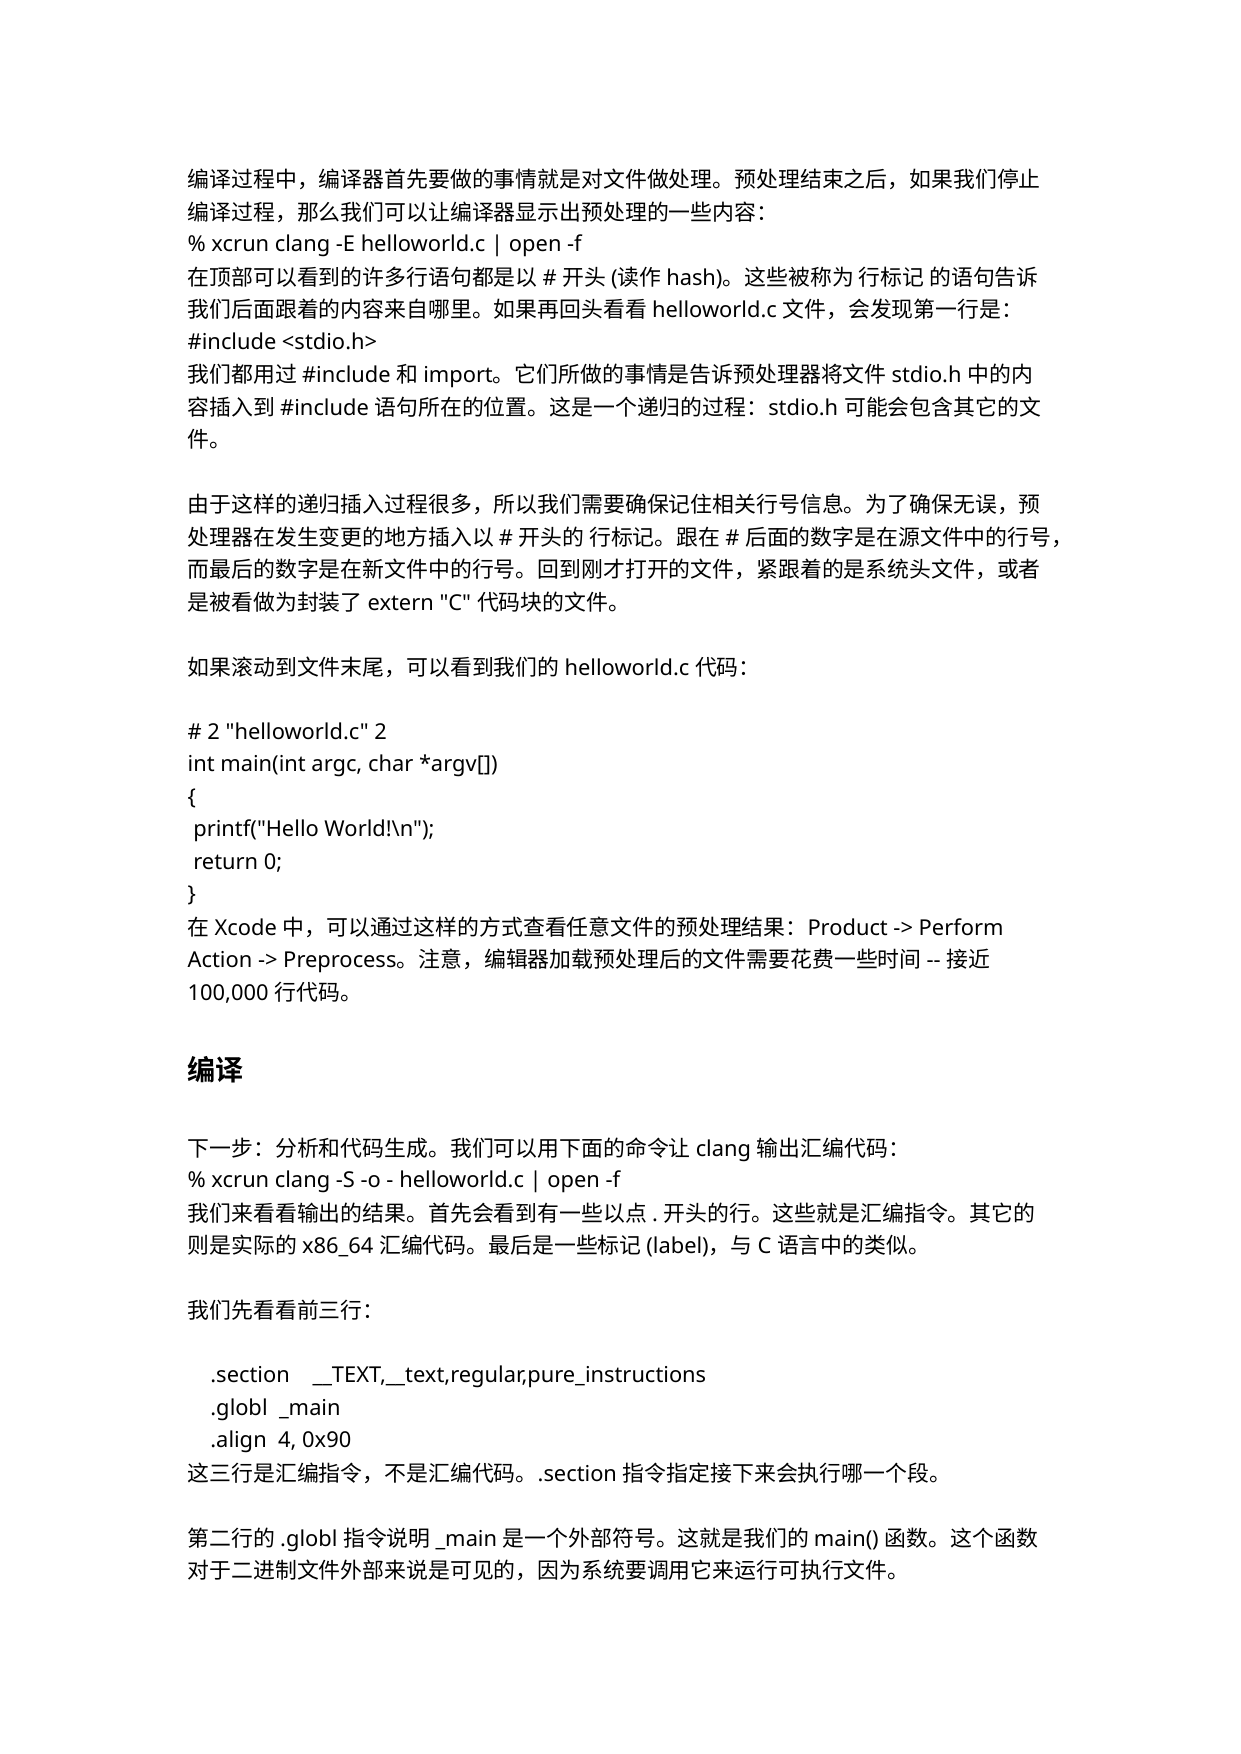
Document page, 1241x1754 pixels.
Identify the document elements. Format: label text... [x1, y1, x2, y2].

subtitle 编译 [187, 1036, 1053, 1101]
text 我们来看看输出的结果。首先会看到有一些以点 . 开头的行。这些就是汇编指令。其它的则是实际的 x86_64 汇编代码。最后是一些标记 (label)，与 C 语言中的类似。 [187, 1195, 1053, 1260]
text 下一步：分析和代码生成。我们可以用下面的命令让 clang 输出汇编代码： [187, 1130, 1053, 1163]
text #include <stdio.h> [187, 324, 1053, 357]
text int main(int argc, char *argv[]) [187, 747, 1053, 779]
text # 2 "helloworld.c" 2 [187, 714, 1053, 747]
text % xcrun clang -S -o - helloworld.c | open -f [187, 1163, 1053, 1195]
text 在 Xcode 中，可以通过这样的方式查看任意文件的预处理结果：Product -> Perform Action -> Preprocess。注意，编辑器加载预处理后的文件需要花费一些时间 -- 接近 100,000 行代码。 [187, 909, 1053, 1007]
text 由于这样的递归插入过程很多，所以我们需要确保记住相关行号信息。为了确保无误，预处理器在发生变更的地方插入以 # 开头的 行标记。跟在 # 后面的数字是在源文件中的行号，而最后的数字是在新文件中的行号。回到刚才打开的文件，紧跟着的是系统头文件，或者是被看做为封装了 extern "C" 代码块的文件。 [187, 487, 1053, 617]
text % xcrun clang -E helloworld.c | open -f [187, 227, 1053, 259]
text .section __TEXT,__text,regular,pure_instructions [187, 1358, 1053, 1390]
text 我们先看看前三行： [187, 1293, 1053, 1325]
text return 0; [187, 844, 1053, 877]
text 在顶部可以看到的许多行语句都是以 # 开头 (读作 hash)。这些被称为 行标记 的语句告诉我们后面跟着的内容来自哪里。如果再回头看看 helloworld.c 文件，会发现第一行是： [187, 259, 1053, 324]
text 如果滚动到文件末尾，可以看到我们的 helloworld.c 代码： [187, 649, 1053, 682]
text 我们都用过 #include 和 import。它们所做的事情是告诉预处理器将文件 stdio.h 中的内容插入到 #include 语句所在的位置。这是一个递归的过程：stdio.h 可能会包含其它的文件。 [187, 357, 1053, 454]
text 第二行的 .globl 指令说明 _main 是一个外部符号。这就是我们的 main() 函数。这个函数对于二进制文件外部来说是可见的，因为系统要调用它来运行可执行文件。 [187, 1520, 1053, 1585]
text { [187, 779, 1053, 812]
text .globl _main [187, 1390, 1053, 1423]
text .align 4, 0x90 [187, 1423, 1053, 1455]
text 这三行是汇编指令，不是汇编代码。.section 指令指定接下来会执行哪一个段。 [187, 1455, 1053, 1488]
text printf("Hello World!\n"); [187, 812, 1053, 844]
text } [187, 877, 1053, 909]
text 编译过程中，编译器首先要做的事情就是对文件做处理。预处理结束之后，如果我们停止编译过程，那么我们可以让编译器显示出预处理的一些内容： [187, 162, 1053, 227]
